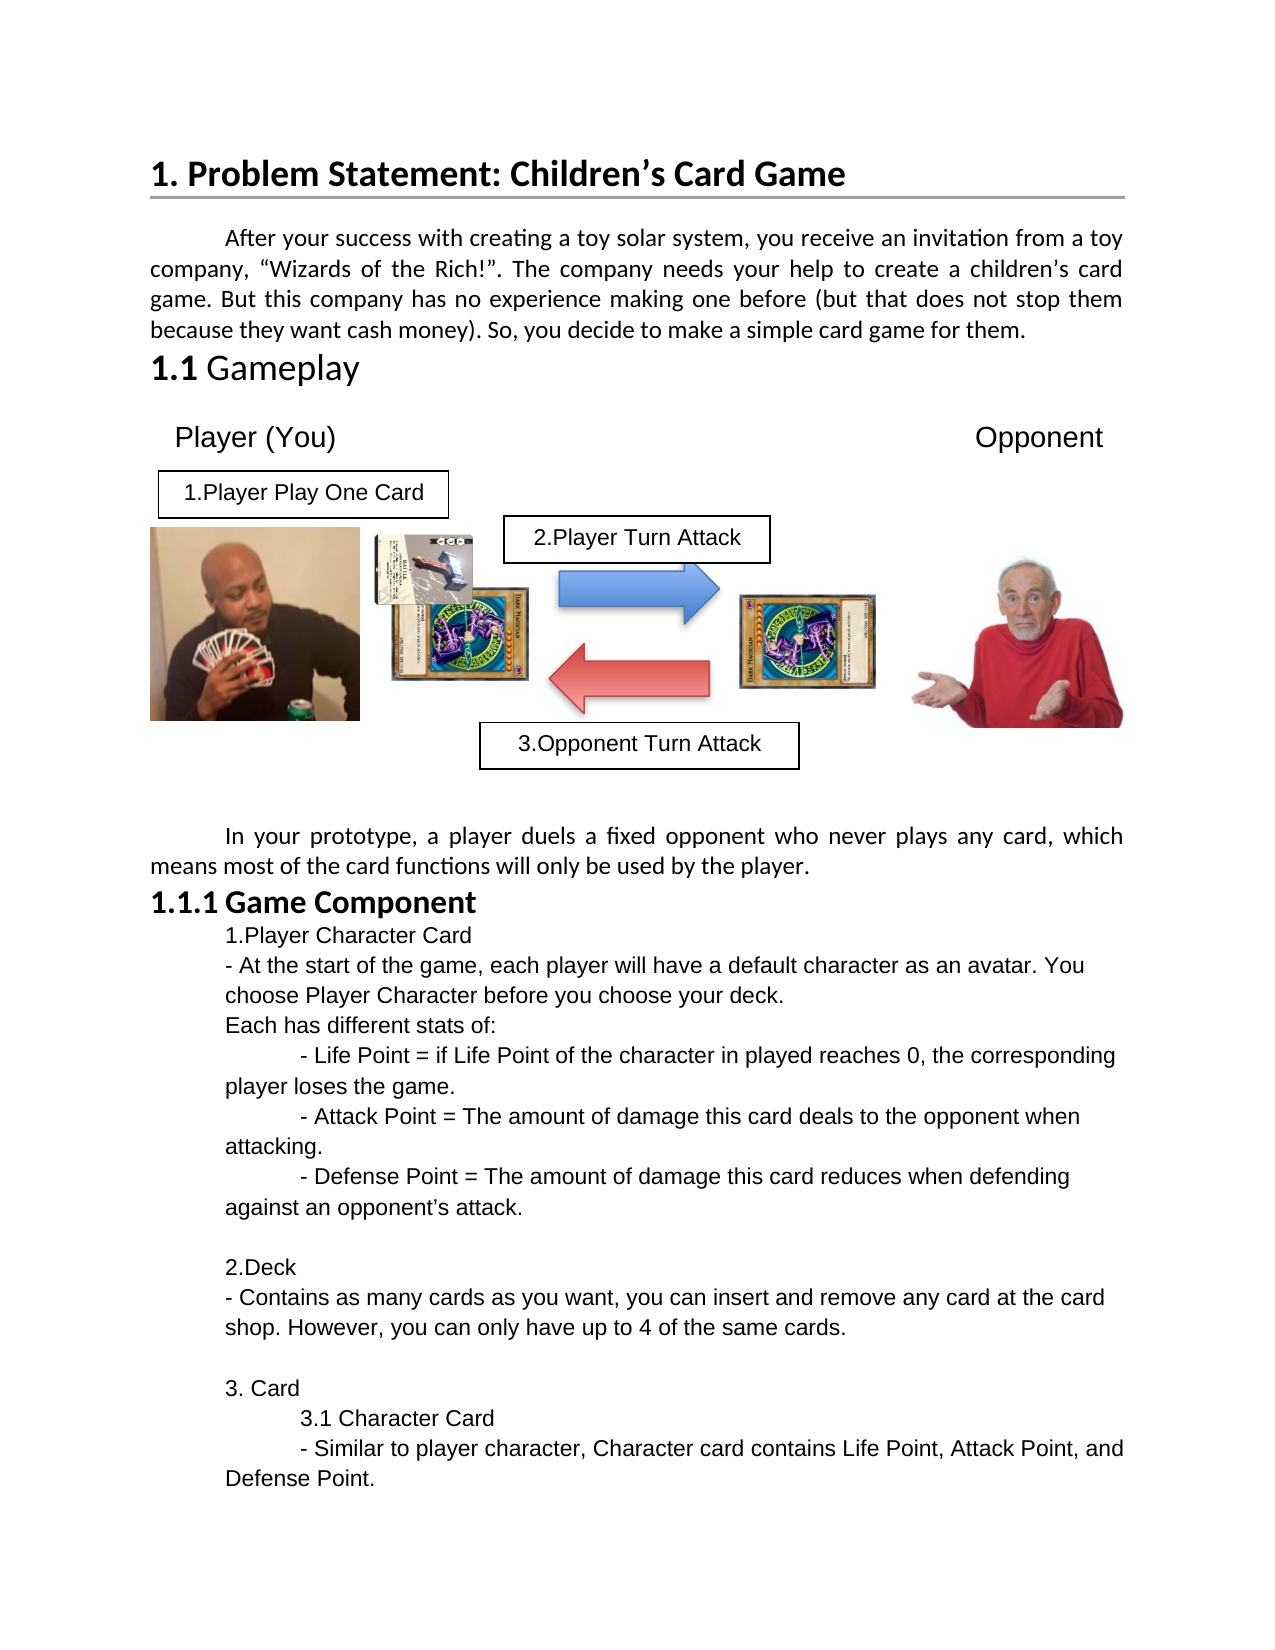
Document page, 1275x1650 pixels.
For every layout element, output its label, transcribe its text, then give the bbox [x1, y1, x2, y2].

picture [150, 527, 360, 721]
subtitle Game Component [150, 881, 1125, 922]
picture [911, 547, 1125, 728]
text - Defense Point = The amount of damage this card reduces when defending against an opponent’s attack. [225, 1163, 1125, 1220]
text 2.Deck [225, 1254, 1125, 1280]
picture [740, 595, 876, 688]
text Player (You) Opponent [150, 420, 1125, 454]
picture [372, 532, 529, 680]
text - At the start of the game, each player will have a default character as an avatar. You choose Player Character before you choose your deck. [225, 952, 1125, 1008]
text 1.Player Character Card [225, 922, 1125, 948]
text - Similar to player character, Character card contains Life Point, Attack Point, and Defense Point. [225, 1435, 1125, 1492]
text 1. Problem Statement: Children’s Card Game [150, 150, 1125, 195]
text 3.1 Character Card [225, 1405, 1125, 1431]
text - Attack Point = The amount of damage this card deals to the opponent when attacking. [225, 1103, 1125, 1159]
text - Life Point = if Life Point of the character in played reaches 0, the corresponding player loses the game. [225, 1042, 1125, 1099]
subtitle Gameplay [150, 344, 1125, 390]
text - Contains as many cards as you want, you can insert and remove any card at the card shop. However, you can only have up to 4 of the same cards. [225, 1284, 1125, 1341]
text Each has different stats of: [225, 1012, 1125, 1039]
text After your success with creating a toy solar system, you receive an invitation from a toy company, “Wizards of the Rich!”. The company needs your help to create a children’s card game. But this company has no experience making one before (but that does not stop them because they want cash money). So, you decide to make a simple card game for them. [150, 222, 1125, 344]
text 3. Card [225, 1375, 1125, 1401]
text In your prototype, a player duels a fixed opponent who never plays any card, which means most of the card functions will only be used by the player. [150, 820, 1125, 881]
